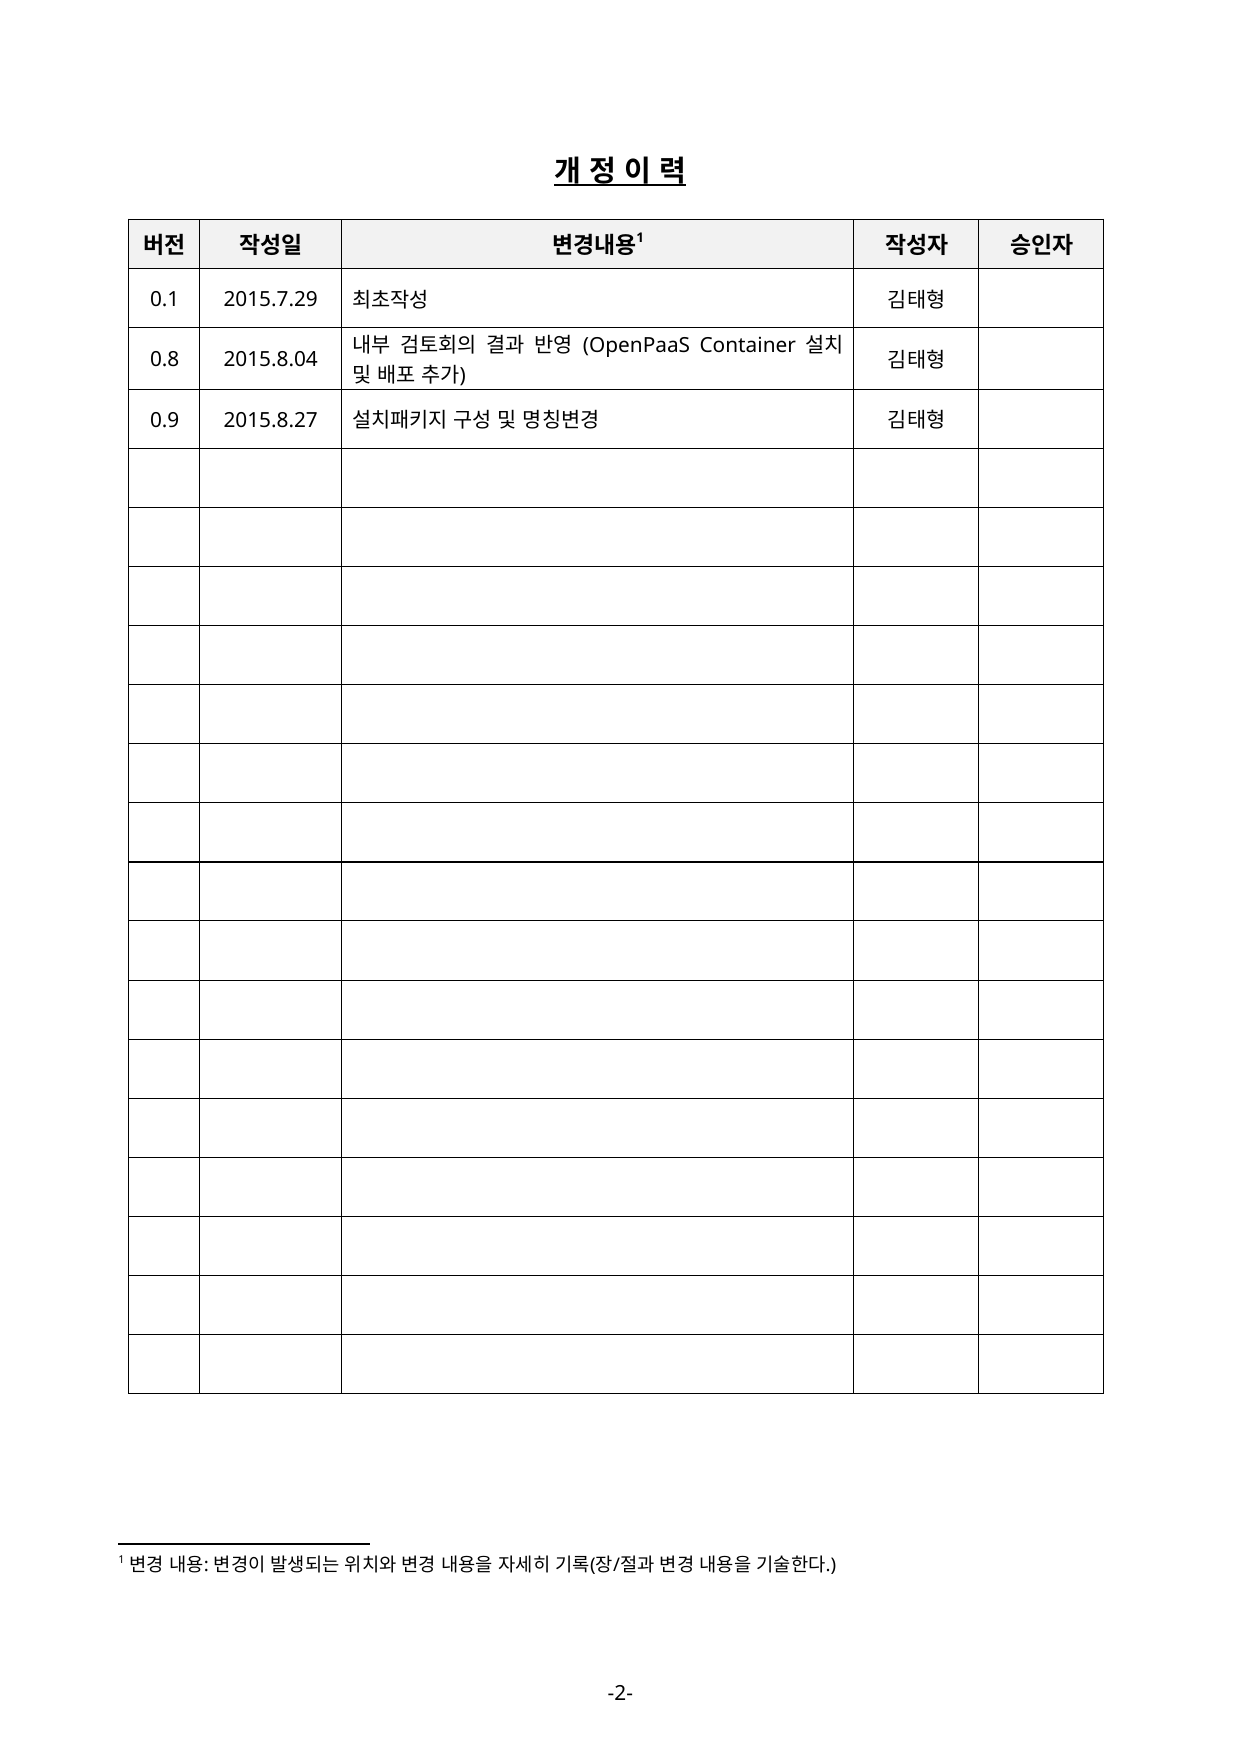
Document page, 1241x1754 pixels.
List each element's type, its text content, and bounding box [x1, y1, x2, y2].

table_cell [200, 863, 341, 920]
table_header 작성자 [854, 220, 978, 268]
table_cell [200, 449, 341, 507]
table_cell [342, 1276, 853, 1334]
table_cell 2015.8.27 [200, 390, 341, 448]
table_cell [129, 1217, 199, 1275]
table_cell [342, 1158, 853, 1216]
table_cell [979, 921, 1103, 979]
table_cell [129, 449, 199, 507]
table_header 승인자 [979, 220, 1103, 268]
table_cell [854, 567, 978, 625]
table_cell [200, 508, 341, 566]
table_cell [342, 626, 853, 684]
table_cell [979, 1335, 1103, 1393]
table_cell [854, 921, 978, 979]
table_cell [979, 567, 1103, 625]
table_cell [979, 803, 1103, 861]
table_cell [200, 921, 341, 979]
table_cell [129, 626, 199, 684]
table_cell [979, 328, 1103, 389]
table_cell [979, 449, 1103, 507]
table_cell [129, 567, 199, 625]
table_cell [342, 567, 853, 625]
table_cell 설치패키지 구성 및 명칭변경 [342, 390, 853, 448]
table_cell [979, 981, 1103, 1038]
table_cell [342, 863, 853, 920]
table_cell 김태형 [854, 390, 978, 448]
table_cell 0.9 [129, 390, 199, 448]
table_cell [854, 449, 978, 507]
table_cell [854, 685, 978, 743]
table_cell [342, 449, 853, 507]
table_cell [854, 626, 978, 684]
table_cell [854, 1217, 978, 1275]
table_cell [979, 626, 1103, 684]
table_cell [979, 863, 1103, 920]
table_cell [979, 1158, 1103, 1216]
table_cell [342, 508, 853, 566]
table_cell [129, 803, 199, 861]
table_cell [129, 1276, 199, 1334]
table_cell [854, 1158, 978, 1216]
table_cell [854, 508, 978, 566]
table_cell [854, 1335, 978, 1393]
table_cell [342, 744, 853, 802]
table_cell [979, 1217, 1103, 1275]
table_cell [129, 1040, 199, 1098]
table_cell [979, 390, 1103, 448]
table_cell 2015.7.29 [200, 269, 341, 327]
table_cell [200, 744, 341, 802]
table_cell 내부 검토회의 결과 반영 (OpenPaaS Container 설치 및 배포 추가) [342, 328, 853, 389]
table_cell [854, 1099, 978, 1157]
table_cell 0.8 [129, 328, 199, 389]
table_cell [200, 803, 341, 861]
table_cell [342, 1217, 853, 1275]
table_cell [342, 921, 853, 979]
table_header 버전 [129, 220, 199, 268]
table_cell [129, 508, 199, 566]
table_cell [979, 744, 1103, 802]
table_cell [200, 1217, 341, 1275]
table_cell [129, 685, 199, 743]
table_cell [129, 744, 199, 802]
table_header 변경내용 [342, 220, 853, 268]
table_cell [200, 1335, 341, 1393]
table_cell [854, 1276, 978, 1334]
table_cell [200, 567, 341, 625]
table_cell [129, 1099, 199, 1157]
table_cell [129, 921, 199, 979]
table_cell [200, 626, 341, 684]
table_cell [129, 1335, 199, 1393]
text 개 정 이 력 [118, 148, 1122, 190]
table_cell [129, 863, 199, 920]
table_cell [979, 269, 1103, 327]
table_cell [854, 1040, 978, 1098]
table_cell 최초작성 [342, 269, 853, 327]
table_cell [854, 863, 978, 920]
table_cell 김태형 [854, 269, 978, 327]
table_cell [854, 803, 978, 861]
table_cell [979, 685, 1103, 743]
table_cell 김태형 [854, 328, 978, 389]
table_cell [979, 1040, 1103, 1098]
table_cell [854, 981, 978, 1038]
table_cell [342, 803, 853, 861]
table_cell [200, 1099, 341, 1157]
table_cell [129, 981, 199, 1038]
table_cell [854, 744, 978, 802]
table_cell [342, 1099, 853, 1157]
table_cell [200, 981, 341, 1038]
table_cell [979, 1099, 1103, 1157]
table_cell [979, 508, 1103, 566]
table_cell [342, 1040, 853, 1098]
table_cell 0.1 [129, 269, 199, 327]
table_cell [200, 1040, 341, 1098]
table_cell [342, 1335, 853, 1393]
table_cell [129, 1158, 199, 1216]
table_cell [200, 1276, 341, 1334]
table_cell [342, 981, 853, 1038]
table_cell [200, 1158, 341, 1216]
table_cell 2015.8.04 [200, 328, 341, 389]
table_header 작성일 [200, 220, 341, 268]
table_cell [200, 685, 341, 743]
table_cell [979, 1276, 1103, 1334]
table_cell [342, 685, 853, 743]
